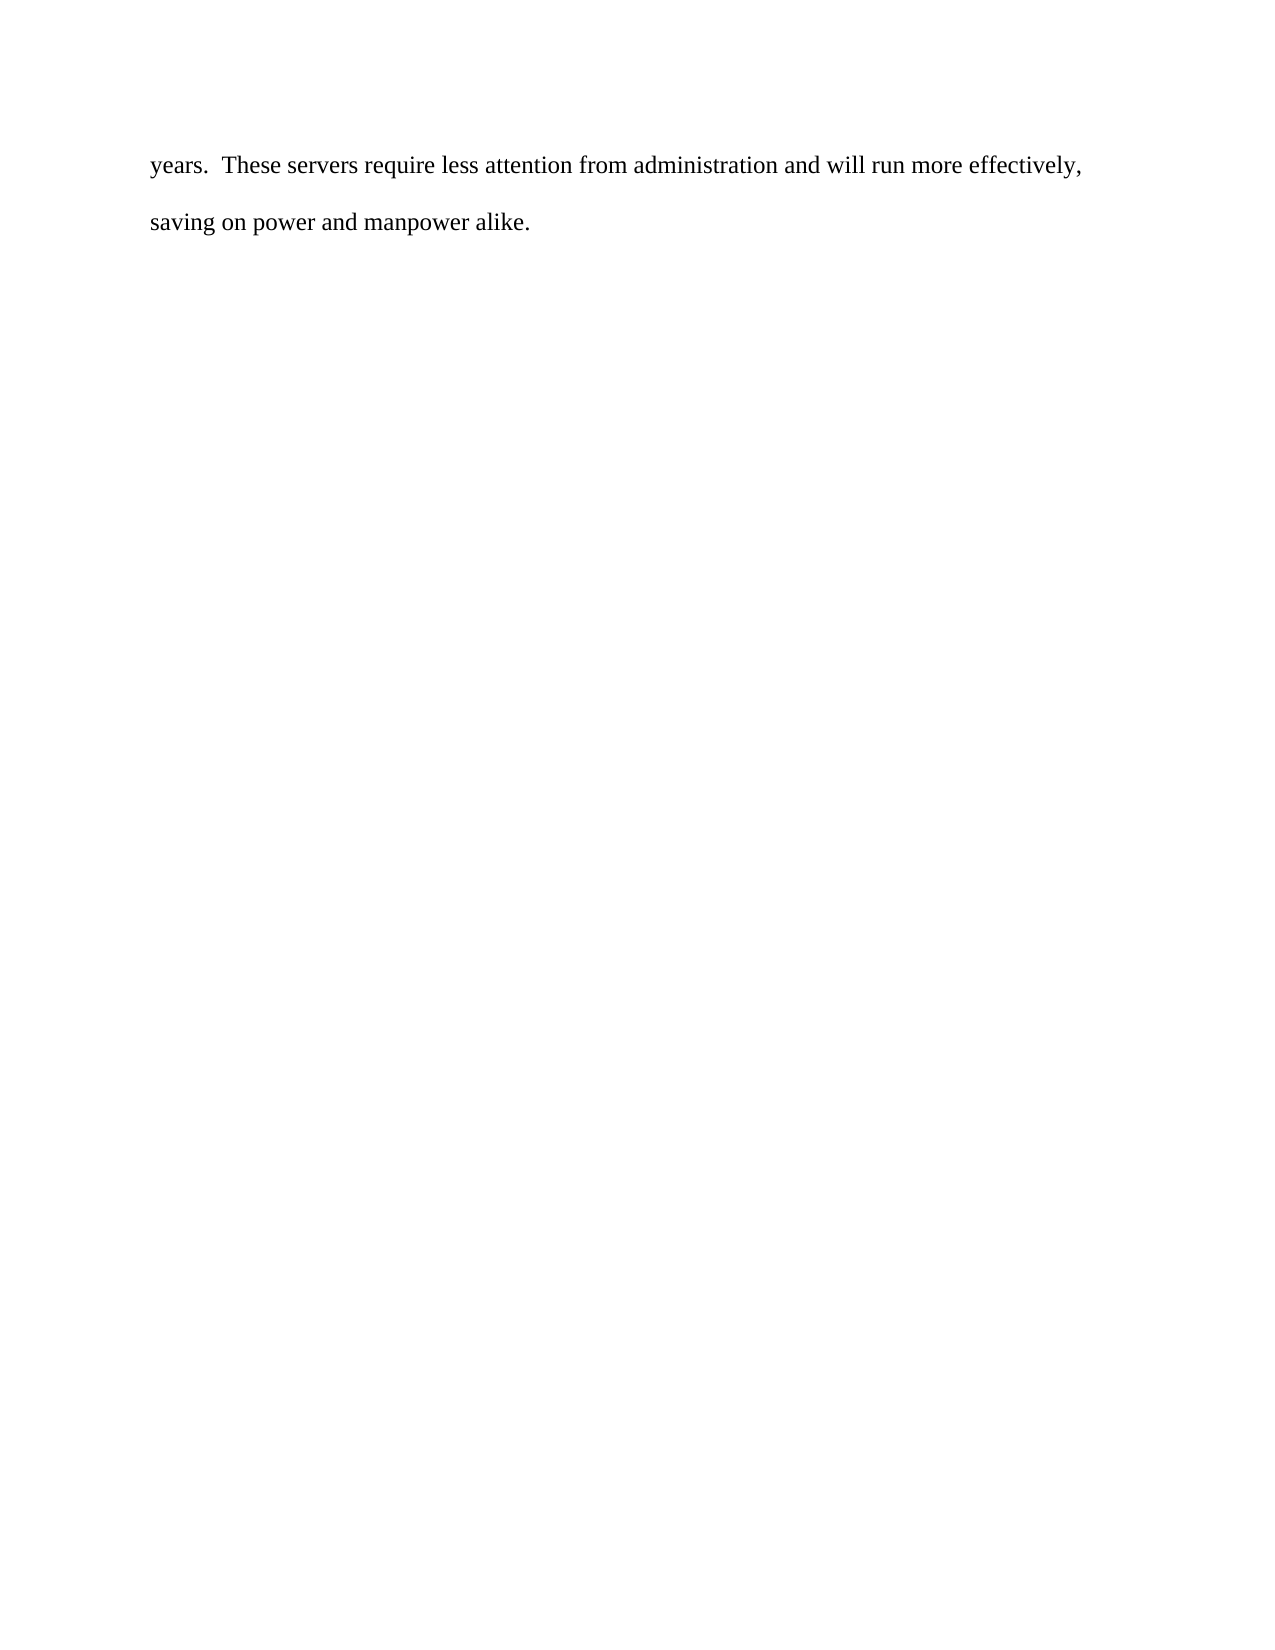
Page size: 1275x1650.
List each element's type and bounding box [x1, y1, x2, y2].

text [150, 150, 1125, 236]
